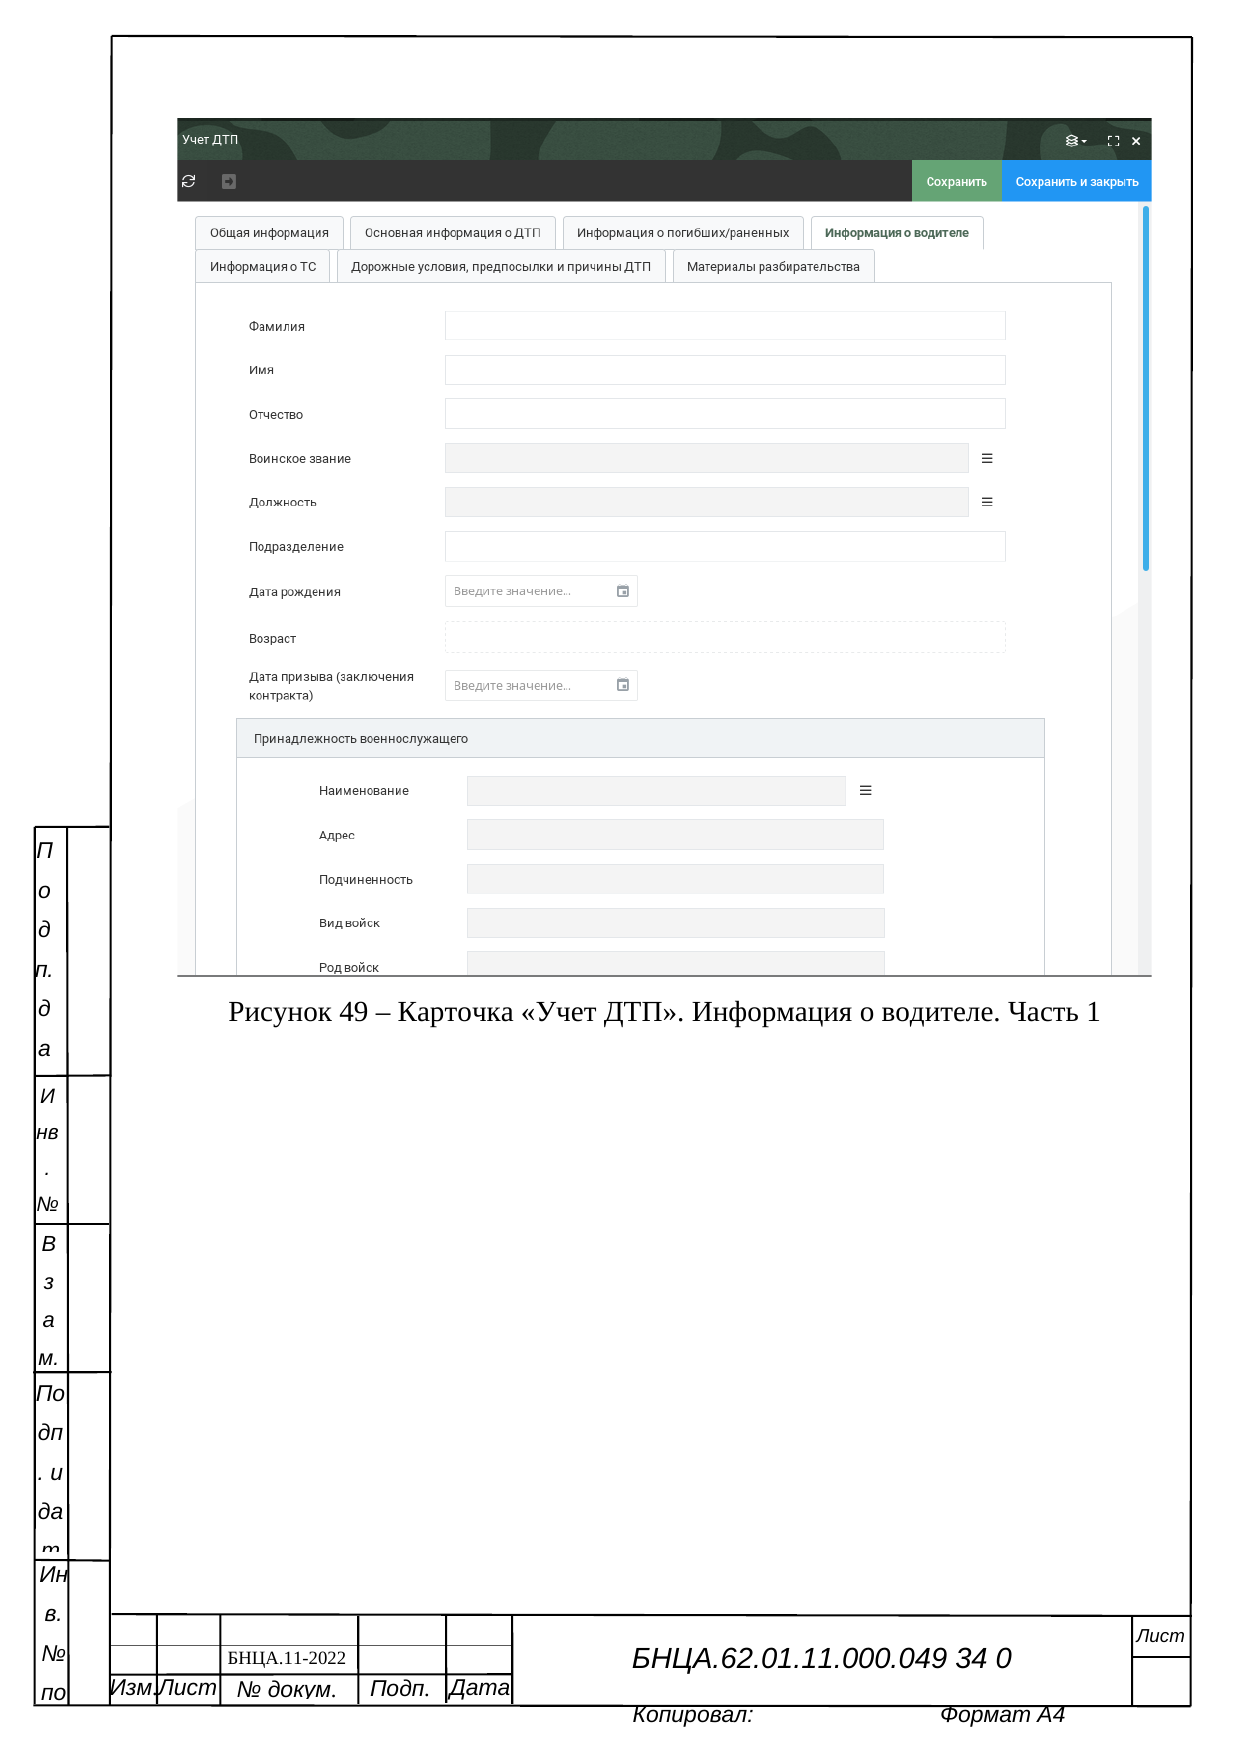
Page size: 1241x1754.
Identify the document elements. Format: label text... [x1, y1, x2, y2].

picture [177, 118, 1152, 977]
text Рисунок 49 – Карточка «Учет ДТП». Информация о водителе. Часть 1 [177, 994, 1152, 1027]
